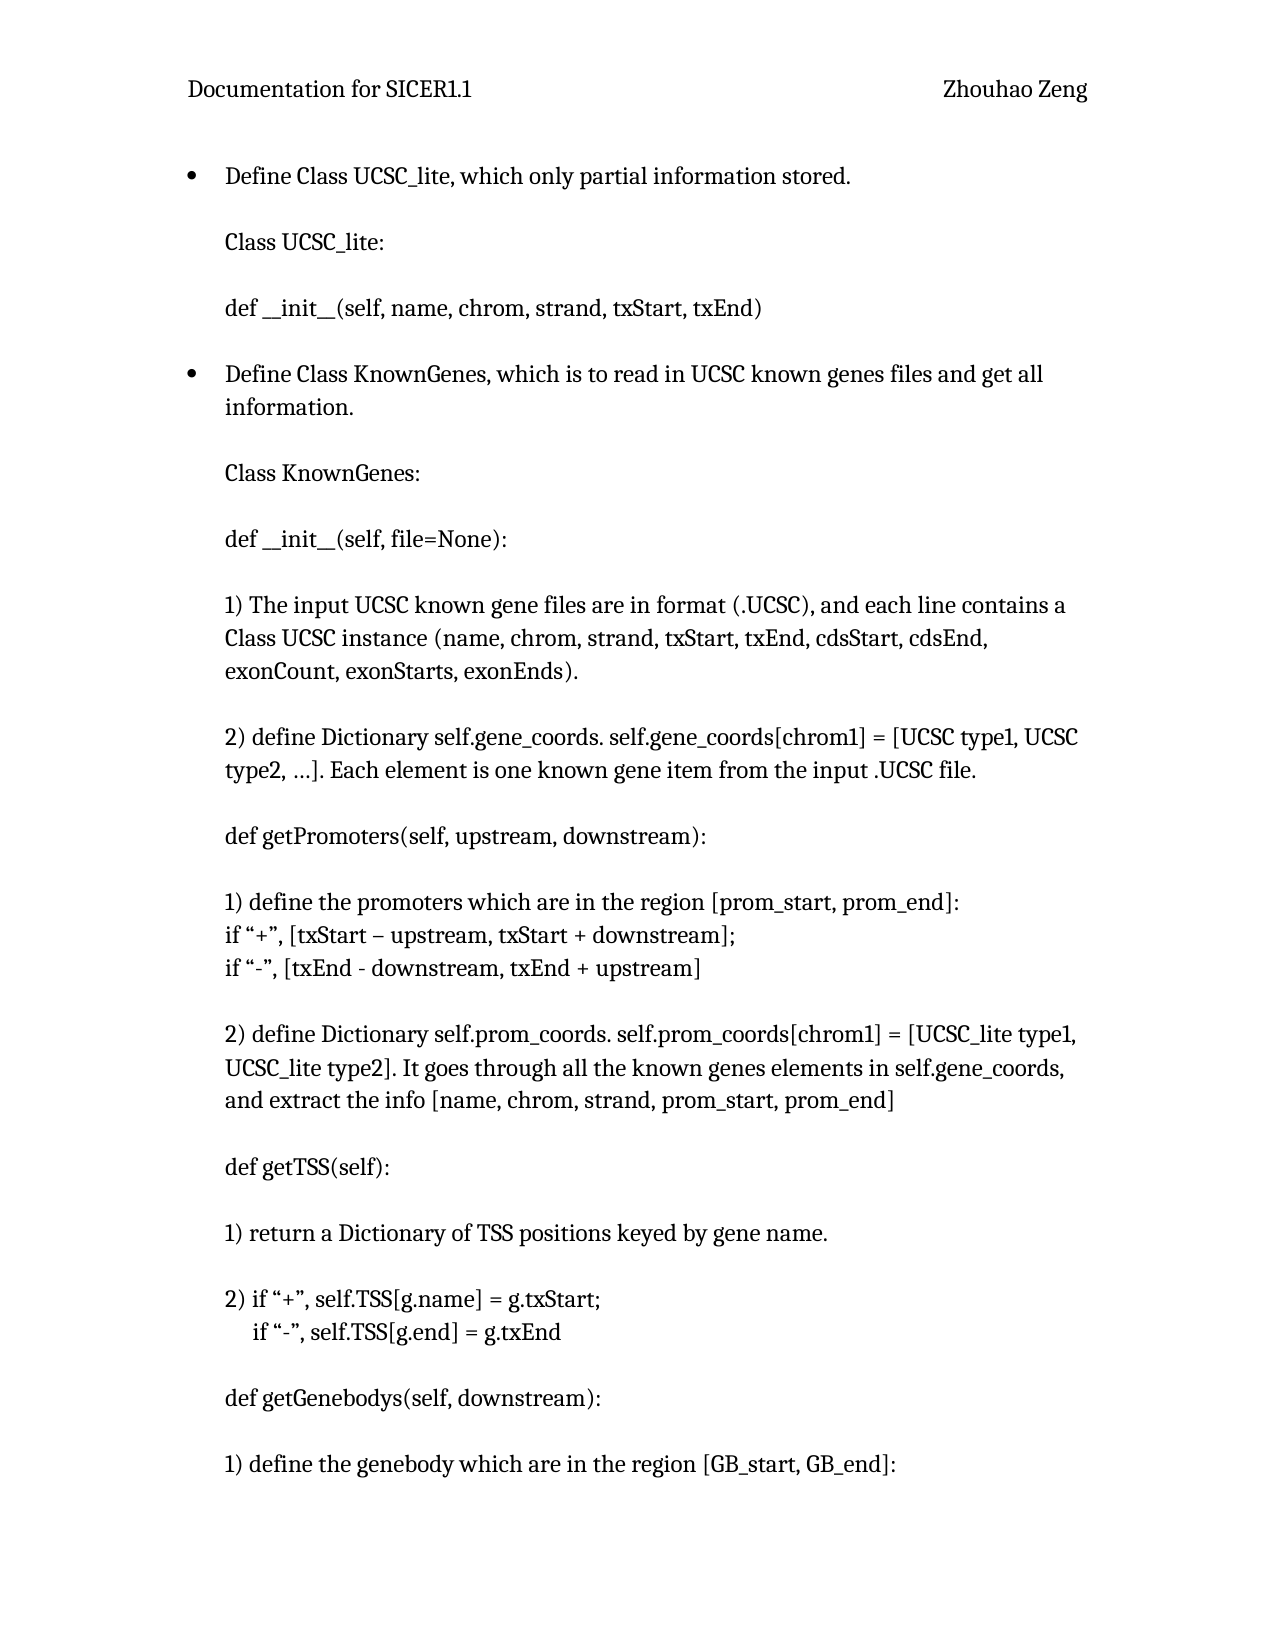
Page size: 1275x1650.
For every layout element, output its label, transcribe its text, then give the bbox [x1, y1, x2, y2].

list Define Class UCSC_lite, which only partial information stored. Class UCSC_lite: def __init__(self, name, chrom, strand, txStart, txEnd) [187, 162, 1087, 356]
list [187, 360, 1087, 1478]
